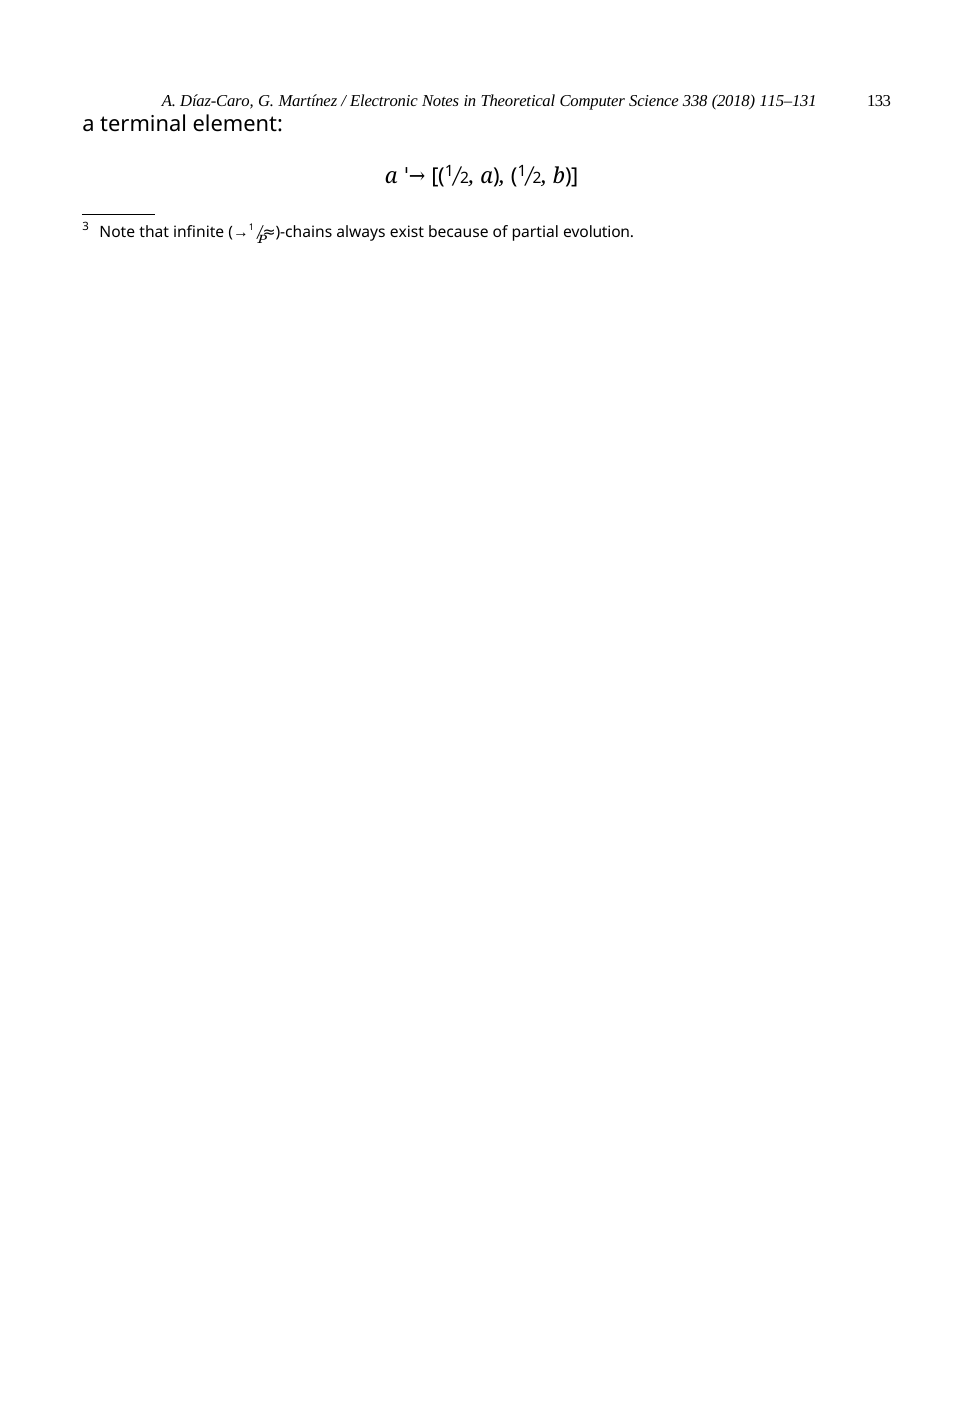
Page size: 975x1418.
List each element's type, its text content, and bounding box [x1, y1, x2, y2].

text a '→ [(1/2, a), (1/2, b)] [82, 160, 881, 190]
text 3 Note that infinite (→1 /≈)-chains always exist because of partial evolution. [82, 214, 904, 242]
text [82, 110, 881, 137]
